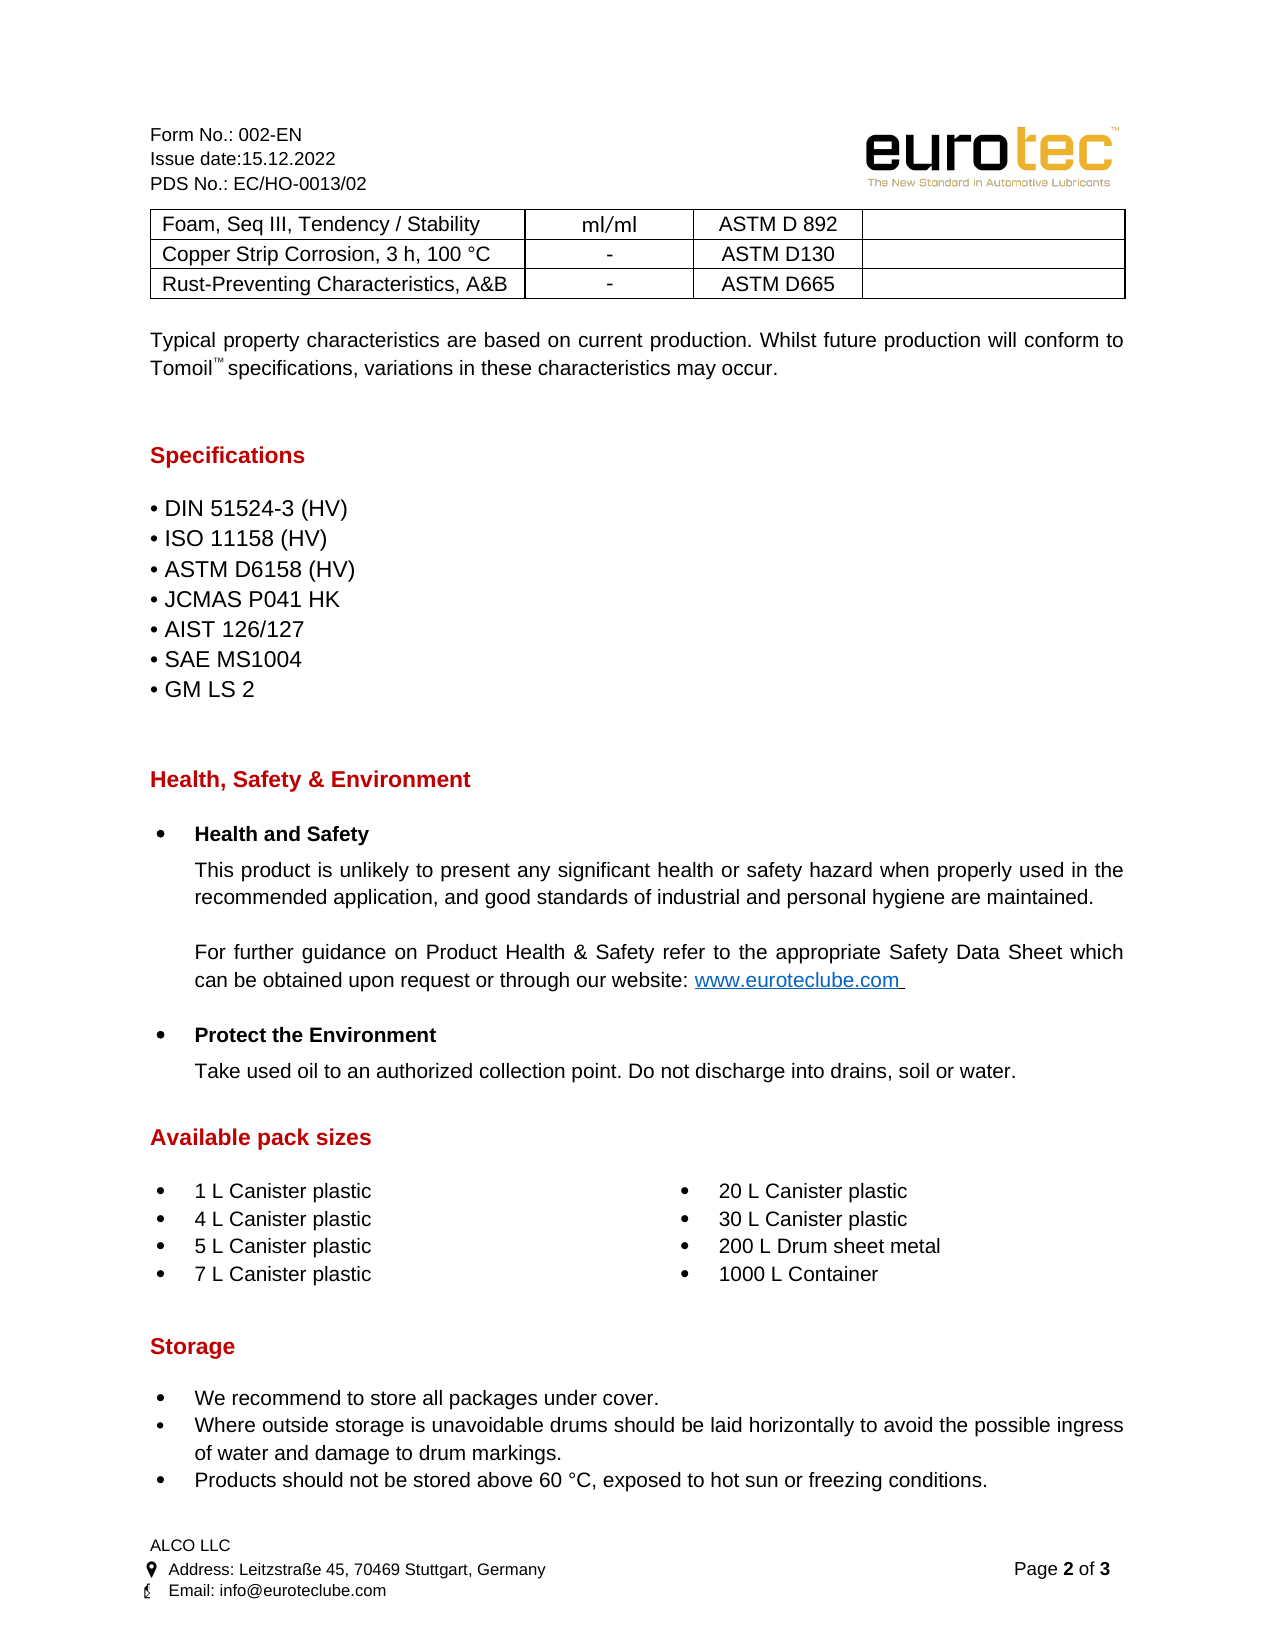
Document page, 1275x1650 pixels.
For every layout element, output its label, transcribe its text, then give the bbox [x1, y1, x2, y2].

table_cell Rust-Preventing Characteristics, A&B [151, 269, 524, 298]
table_cell ASTM D665 [694, 269, 862, 298]
list 5 L Canister plastic [157, 1234, 601, 1258]
list We recommend to store all packages under cover. [157, 1385, 1125, 1409]
table_cell [863, 210, 1124, 238]
table_cell ml/ml [526, 210, 693, 238]
list 30 L Canister plastic [681, 1207, 1125, 1231]
table_cell [863, 240, 1124, 268]
list 1 L Canister plastic [157, 1179, 601, 1203]
table_cell Foam, Seq III, Tendency / Stability [151, 210, 524, 238]
list 4 L Canister plastic [157, 1207, 601, 1231]
text Health, Safety & Environment [150, 766, 1125, 792]
text This product is unlikely to present any significant health or safety hazard when properly used in the recommended application, and good standards of industrial and personal hygiene are maintained. [194, 857, 1125, 909]
list Products should not be stored above 60 °C, exposed to hot sun or freezing conditions. [157, 1468, 1125, 1492]
list Protect the Environment [157, 1022, 1125, 1047]
list 20 L Canister plastic [681, 1179, 1125, 1203]
text Typical property characteristics are based on current production. Whilst future production will conform to Tomoil™ specifications, variations in these characteristics may occur. [150, 328, 1125, 379]
table_cell Copper Strip Corrosion, 3 h, 100 °C [151, 240, 524, 268]
table_cell ASTM D130 [694, 240, 862, 268]
text Storage [150, 1333, 1125, 1359]
table_cell ASTM D 892 [694, 210, 862, 238]
list 200 L Drum sheet metal [681, 1234, 1125, 1258]
picture [141, 1558, 163, 1599]
list 1000 L Container [681, 1262, 1125, 1286]
list Take used oil to an authorized collection point. Do not discharge into drains, soil or water. [194, 1058, 1125, 1082]
table_cell [863, 269, 1124, 298]
list Where outside storage is unavoidable drums should be laid horizontally to avoid the possible ingress of water and damage to drum markings. [157, 1413, 1125, 1464]
text Specifications [150, 442, 1125, 469]
table_cell - [526, 240, 693, 268]
list 7 L Canister plastic [157, 1262, 601, 1286]
table_cell - [526, 269, 693, 298]
text Available pack sizes [150, 1124, 1125, 1150]
picture [859, 73, 1125, 209]
list Health and Safety [157, 821, 1125, 846]
text For further guidance on Product Health & Safety refer to the appropriate Safety Data Sheet which can be obtained upon request or through our website: www.euroteclube.com [194, 940, 1125, 991]
text • DIN 51524-3 (HV) • ISO 11158 (HV) • ASTM D6158 (HV) • JCMAS P041 HK • AIST 126/127 • SAE MS1004 • GM LS 2 [150, 495, 1125, 703]
